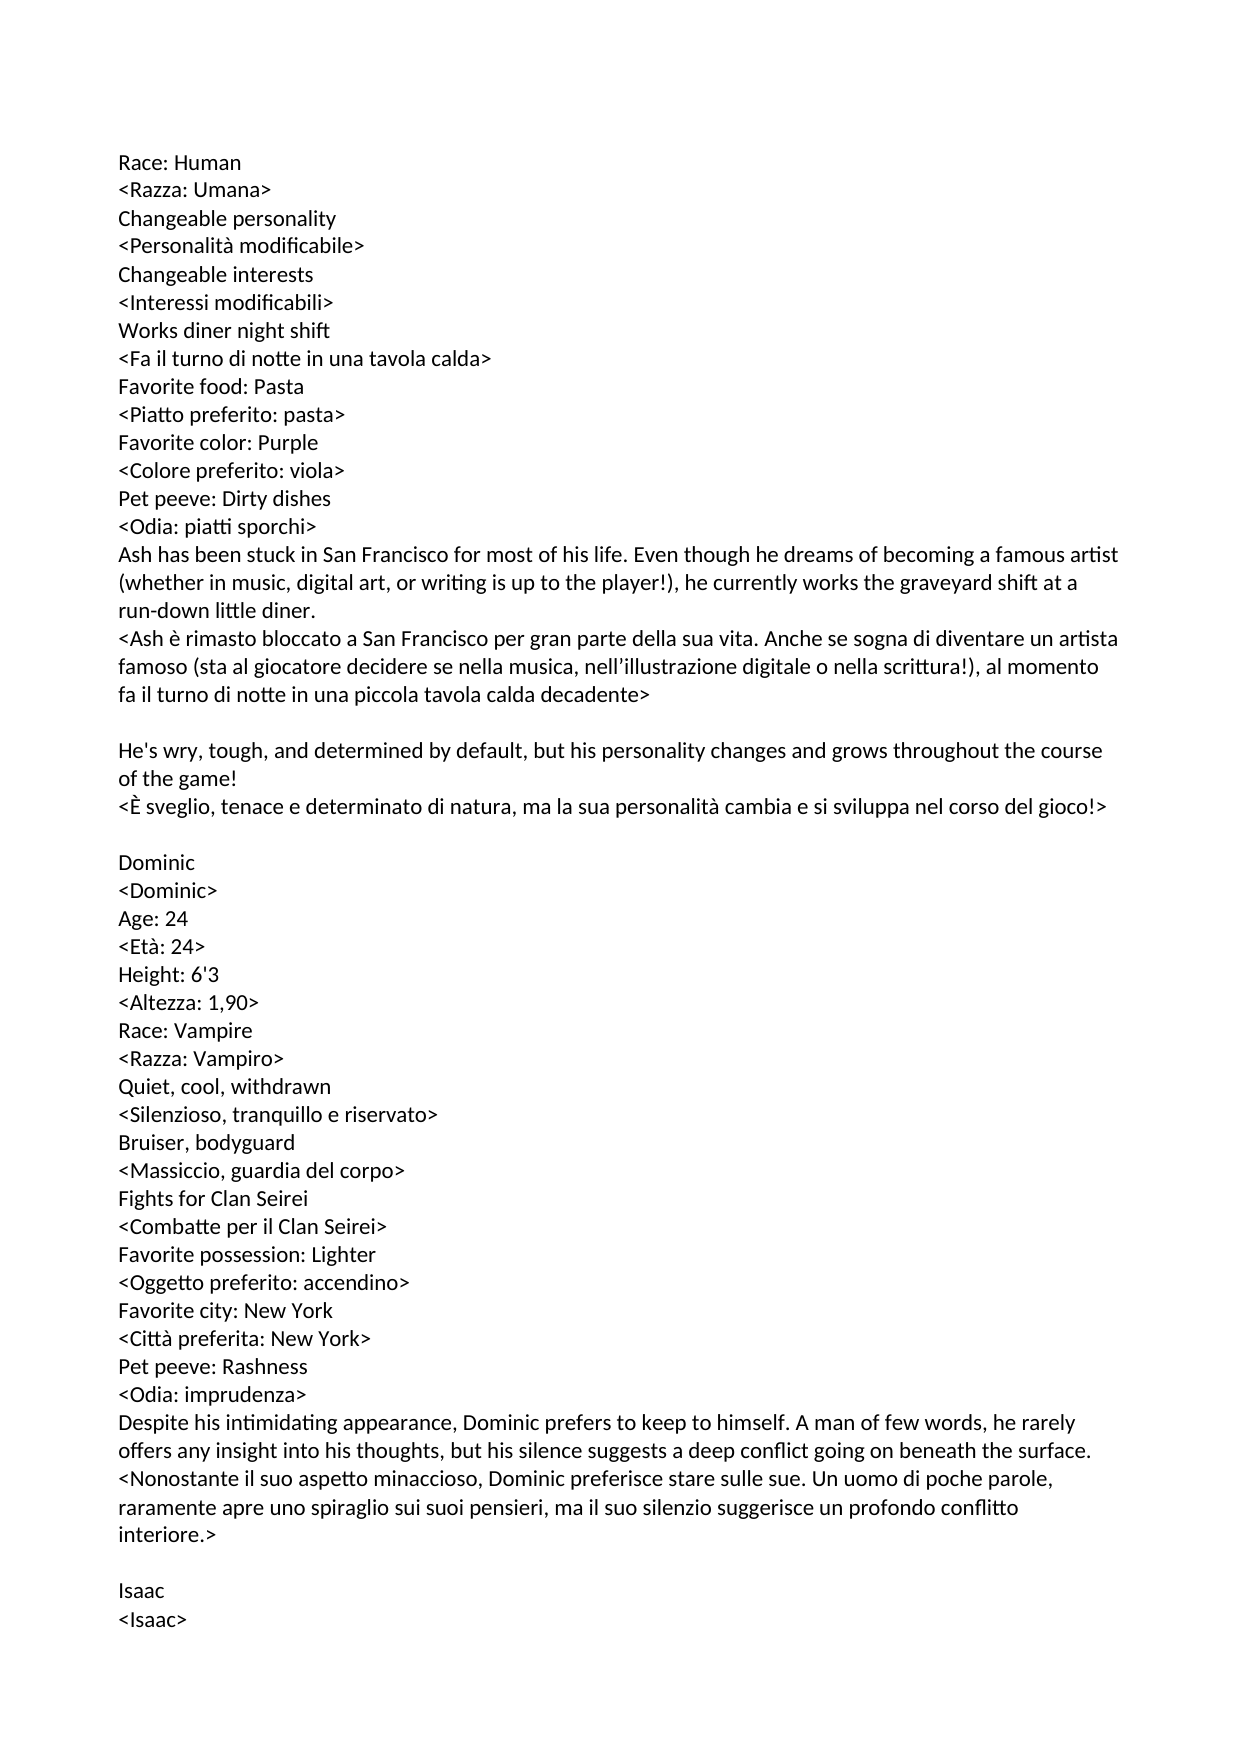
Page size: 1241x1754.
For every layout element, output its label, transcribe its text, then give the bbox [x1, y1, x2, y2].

text <Combatte per il Clan Seirei> [118, 1212, 1122, 1240]
text <Razza: Vampiro> [118, 1044, 1122, 1072]
text Favorite city: New York [118, 1296, 1122, 1324]
text <Personalità modificabile> [118, 232, 1122, 260]
text <Silenzioso, tranquillo e riservato> [118, 1100, 1122, 1128]
text <Razza: Umana> [118, 176, 1122, 204]
text <Oggetto preferito: accendino> [118, 1268, 1122, 1296]
text Ash has been stuck in San Francisco for most of his life. Even though he dreams of becoming a famous artist (whether in music, digital art, or writing is up to the player!), he currently works the graveyard shift at a run-down little diner. [118, 540, 1122, 624]
text <Colore preferito: viola> [118, 456, 1122, 484]
text Bruiser, bodyguard [118, 1128, 1122, 1156]
text <Altezza: 1,90> [118, 988, 1122, 1016]
text <È sveglio, tenace e determinato di natura, ma la sua personalità cambia e si sviluppa nel corso del gioco!> [118, 792, 1122, 820]
text <Odia: piatti sporchi> [118, 512, 1122, 540]
text <Fa il turno di notte in una tavola calda> [118, 344, 1122, 372]
text Works diner night shift [118, 316, 1122, 344]
text <Isaac> [118, 1605, 1122, 1633]
text Pet peeve: Rashness [118, 1352, 1122, 1381]
text <Massiccio, guardia del corpo> [118, 1156, 1122, 1184]
text <Piatto preferito: pasta> [118, 400, 1122, 428]
text Quiet, cool, withdrawn [118, 1072, 1122, 1100]
text <Interessi modificabili> [118, 288, 1122, 316]
text He's wry, tough, and determined by default, but his personality changes and grows throughout the course of the game! [118, 736, 1122, 792]
text Favorite possession: Lighter [118, 1240, 1122, 1268]
text Changeable personality [118, 204, 1122, 232]
text <Città preferita: New York> [118, 1324, 1122, 1352]
text Race: Human [118, 148, 1122, 176]
text Isaac [118, 1577, 1122, 1605]
text Favorite food: Pasta [118, 372, 1122, 400]
text <Età: 24> [118, 932, 1122, 960]
text Favorite color: Purple [118, 428, 1122, 456]
text Race: Vampire [118, 1016, 1122, 1044]
text Dominic [118, 848, 1122, 876]
text Pet peeve: Dirty dishes [118, 484, 1122, 512]
text <Dominic> [118, 876, 1122, 904]
text Despite his intimidating appearance, Dominic prefers to keep to himself. A man of few words, he rarely offers any insight into his thoughts, but his silence suggests a deep conflict going on beneath the surface. [118, 1408, 1122, 1464]
text <Odia: imprudenza> [118, 1381, 1122, 1408]
text Fights for Clan Seirei [118, 1184, 1122, 1212]
text <Ash è rimasto bloccato a San Francisco per gran parte della sua vita. Anche se sogna di diventare un artista famoso (sta al giocatore decidere se nella musica, nell’illustrazione digitale o nella scrittura!), al momento fa il turno di notte in una piccola tavola calda decadente> [118, 624, 1122, 708]
text Height: 6'3 [118, 960, 1122, 988]
text Changeable interests [118, 260, 1122, 288]
text Age: 24 [118, 904, 1122, 932]
text <Nonostante il suo aspetto minaccioso, Dominic preferisce stare sulle sue. Un uomo di poche parole, raramente apre uno spiraglio sui suoi pensieri, ma il suo silenzio suggerisce un profondo conflitto interiore.> [118, 1464, 1122, 1549]
